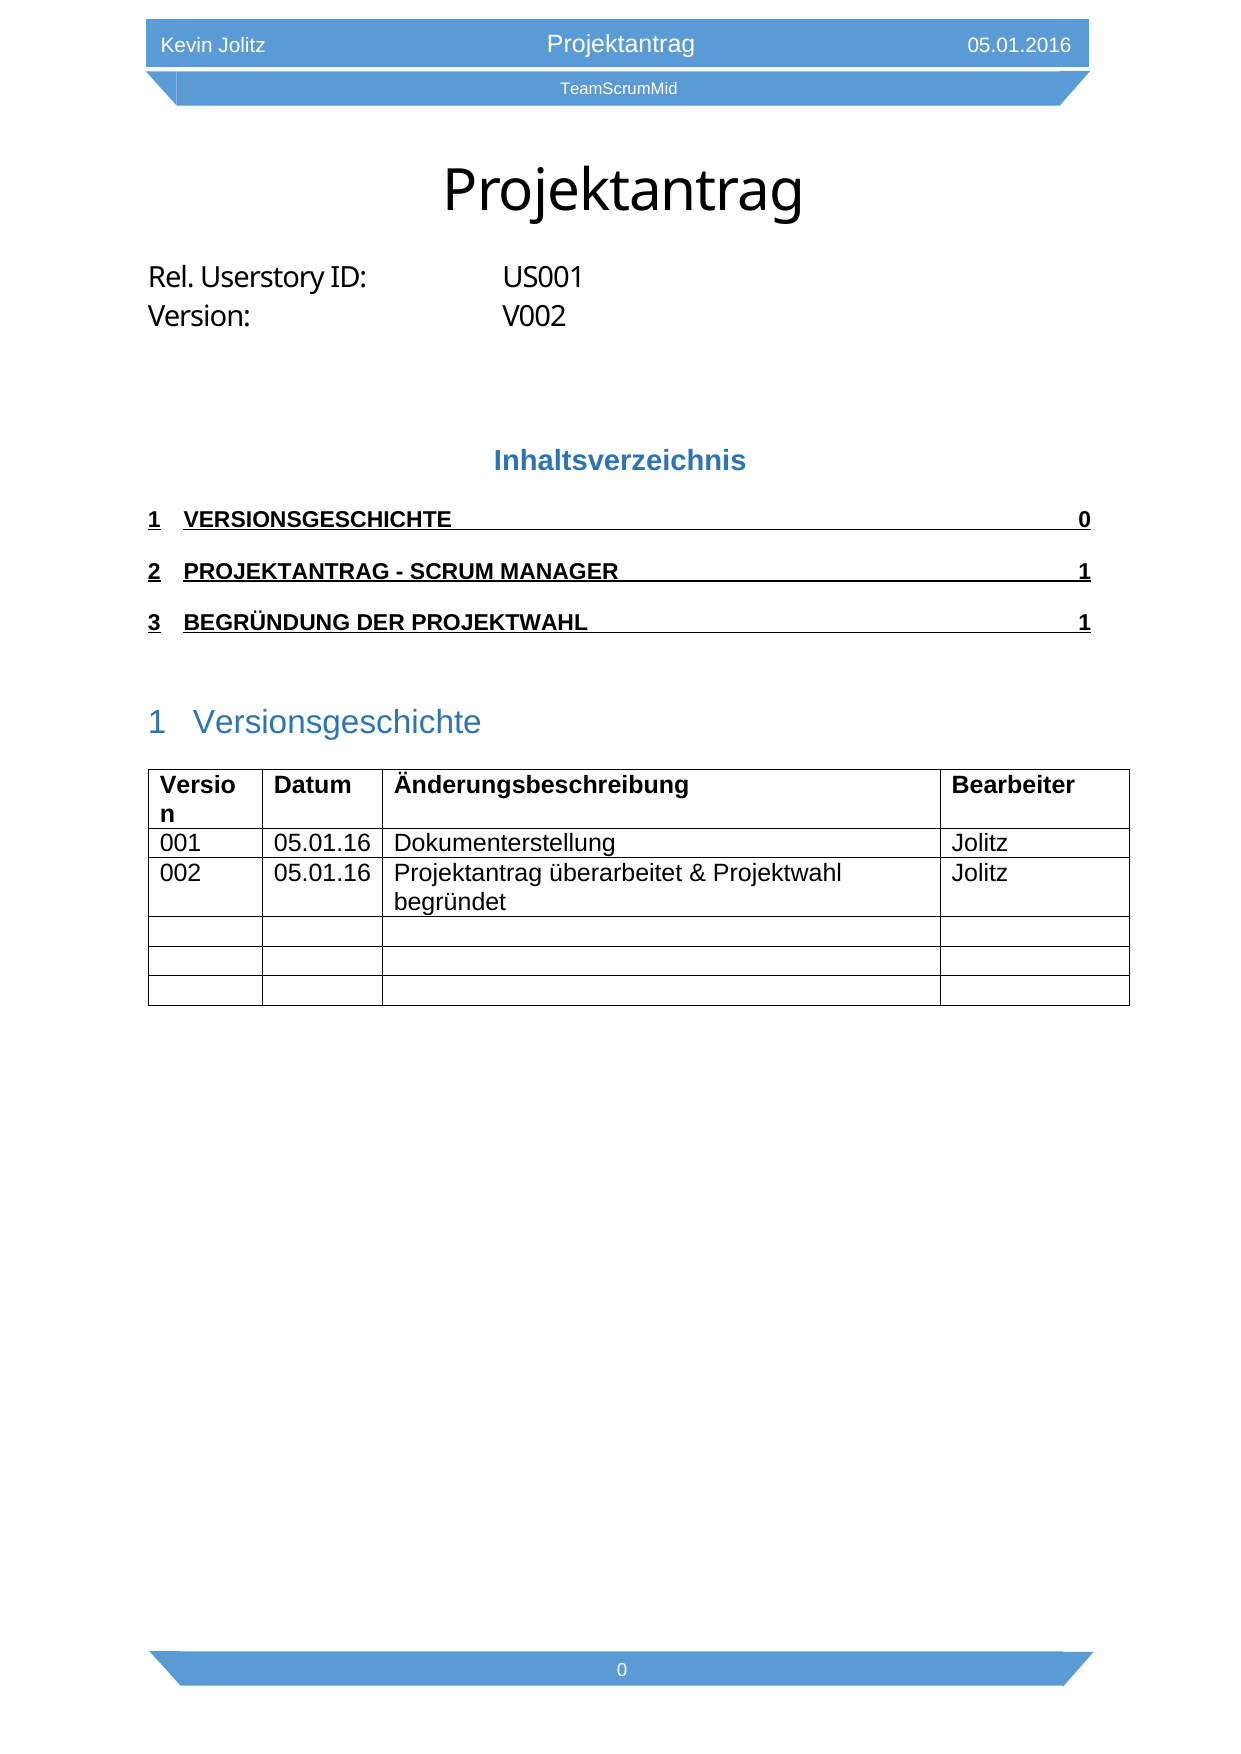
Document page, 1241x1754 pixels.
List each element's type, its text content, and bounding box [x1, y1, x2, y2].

table_cell 05.01.16 [263, 858, 382, 916]
table_cell [941, 976, 1129, 1005]
table_cell [383, 917, 940, 946]
title Version: V002 [148, 296, 1092, 335]
subtitle Versionsgeschichte [148, 702, 1092, 740]
table_cell [263, 947, 382, 975]
table_cell [941, 947, 1129, 975]
table_header Änderungsbeschreibung [383, 770, 940, 827]
table_header Version [149, 770, 262, 827]
title Rel. Userstory ID: US001 [148, 256, 1092, 296]
table_cell Jolitz [941, 858, 1129, 916]
table_cell 001 [149, 829, 262, 857]
table_cell [149, 947, 262, 975]
table_cell [383, 976, 940, 1005]
table_header Bearbeiter [941, 770, 1129, 827]
table_cell 002 [149, 858, 262, 916]
table_cell Jolitz [941, 829, 1129, 857]
table_cell Projektantrag überarbeitet & Projektwahl begründet [383, 858, 940, 916]
table_cell [941, 917, 1129, 946]
table_header Datum [263, 770, 382, 827]
table_cell 05.01.16 [263, 829, 382, 857]
title Projektantrag [148, 148, 1092, 227]
table_cell [383, 947, 940, 975]
table_cell [149, 917, 262, 946]
table_cell [149, 976, 262, 1005]
table_cell [263, 976, 382, 1005]
table_cell Dokumenterstellung [383, 829, 940, 857]
table_cell [263, 917, 382, 946]
